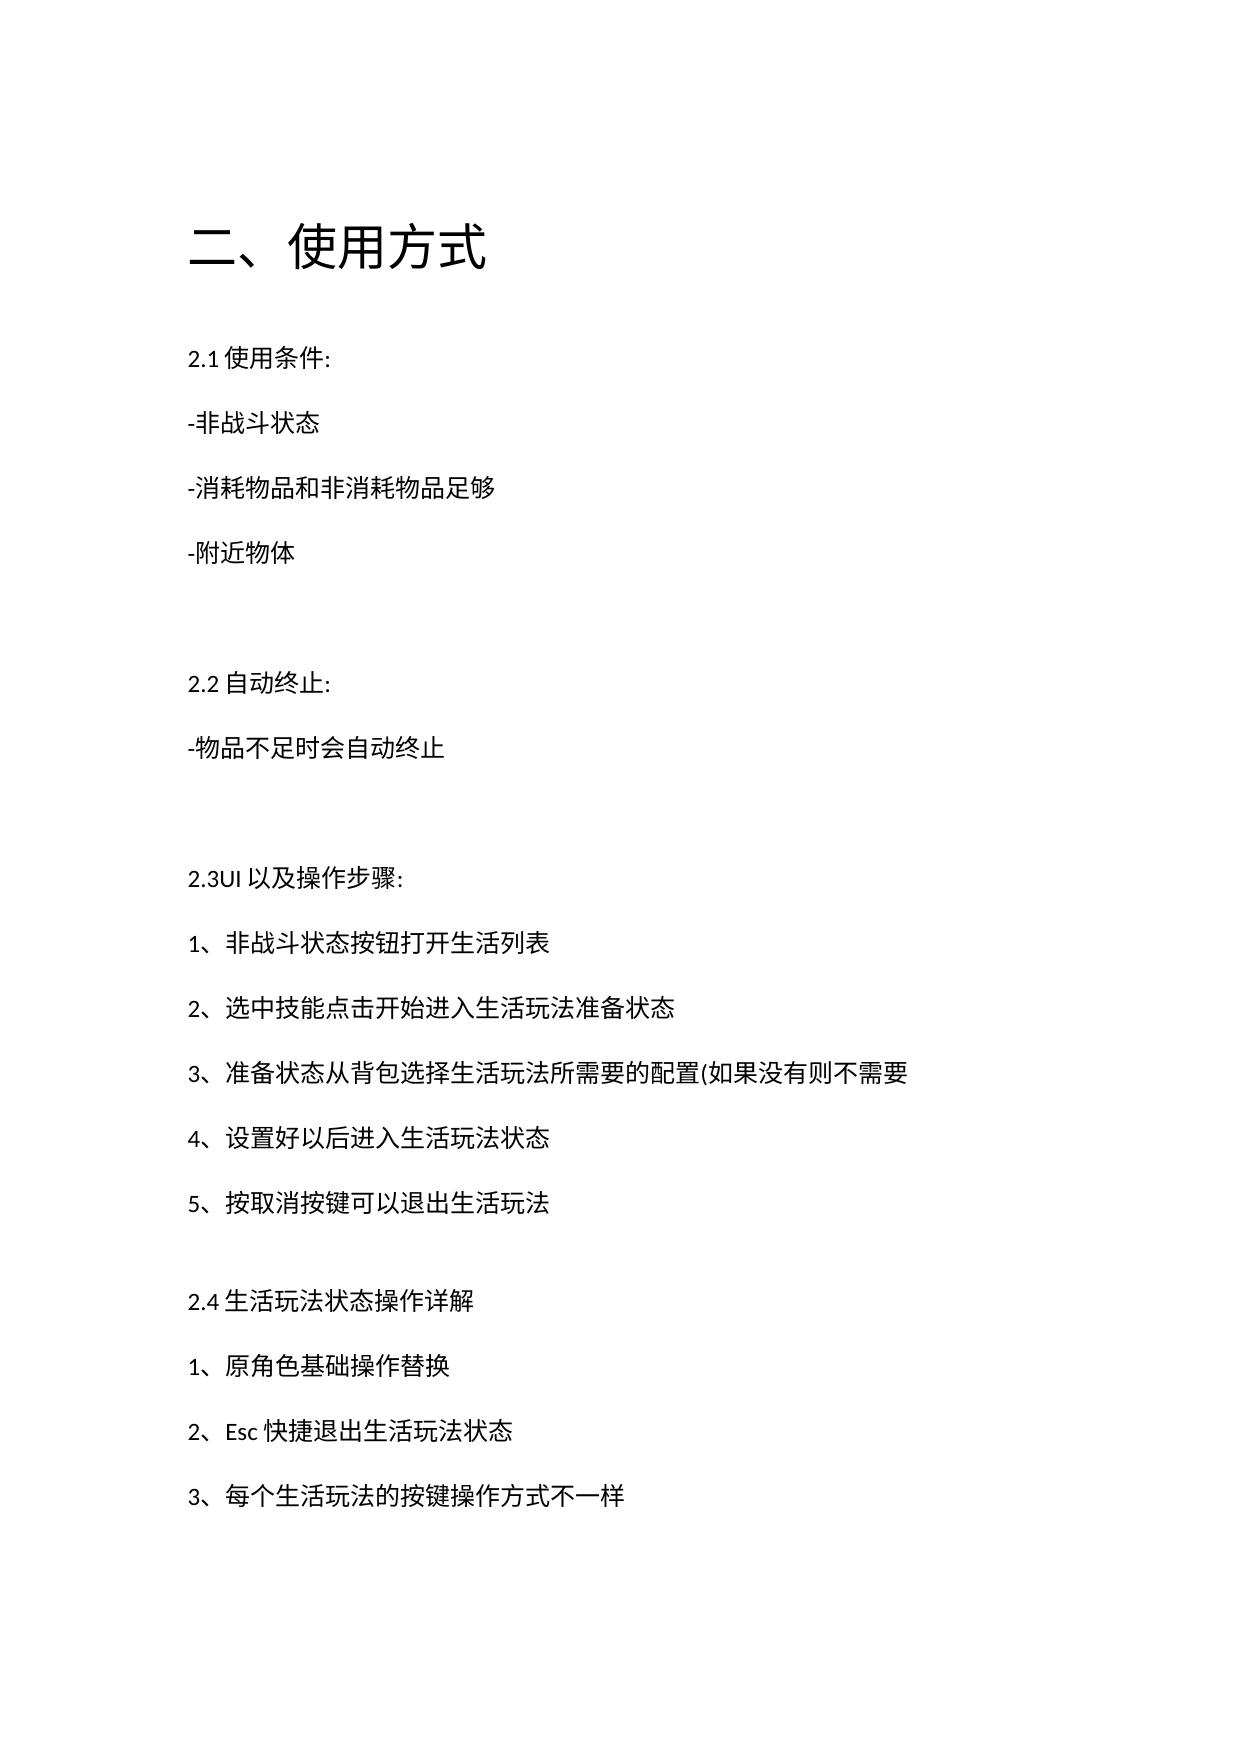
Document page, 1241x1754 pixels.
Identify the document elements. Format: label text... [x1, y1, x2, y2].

list 2.4生活玩法状态操作详解 [187, 1267, 1053, 1332]
list 原角色基础操作替换 [187, 1332, 1053, 1397]
list -附近物体 [187, 519, 1053, 584]
list 2、选中技能点击开始进入生活玩法准备状态 [187, 974, 1053, 1039]
list Esc快捷退出生活玩法状态 [187, 1397, 1053, 1462]
list 3、准备状态从背包选择生活玩法所需要的配置(如果没有则不需要 [187, 1039, 1053, 1104]
list -物品不足时会自动终止 [187, 714, 1053, 779]
list 1、非战斗状态按钮打开生活列表 [187, 909, 1053, 974]
list -非战斗状态 [187, 389, 1053, 454]
list 5、按取消按键可以退出生活玩法 [187, 1169, 1053, 1234]
list -消耗物品和非消耗物品足够 [187, 454, 1053, 519]
list 2.3UI以及操作步骤: [187, 844, 1053, 909]
list 4、设置好以后进入生活玩法状态 [187, 1104, 1053, 1169]
list 2.1使用条件: [187, 324, 1053, 389]
list 2.2自动终止: [187, 649, 1053, 714]
list 每个生活玩法的按键操作方式不一样 [187, 1462, 1053, 1527]
list 使用方式 [187, 194, 1053, 292]
